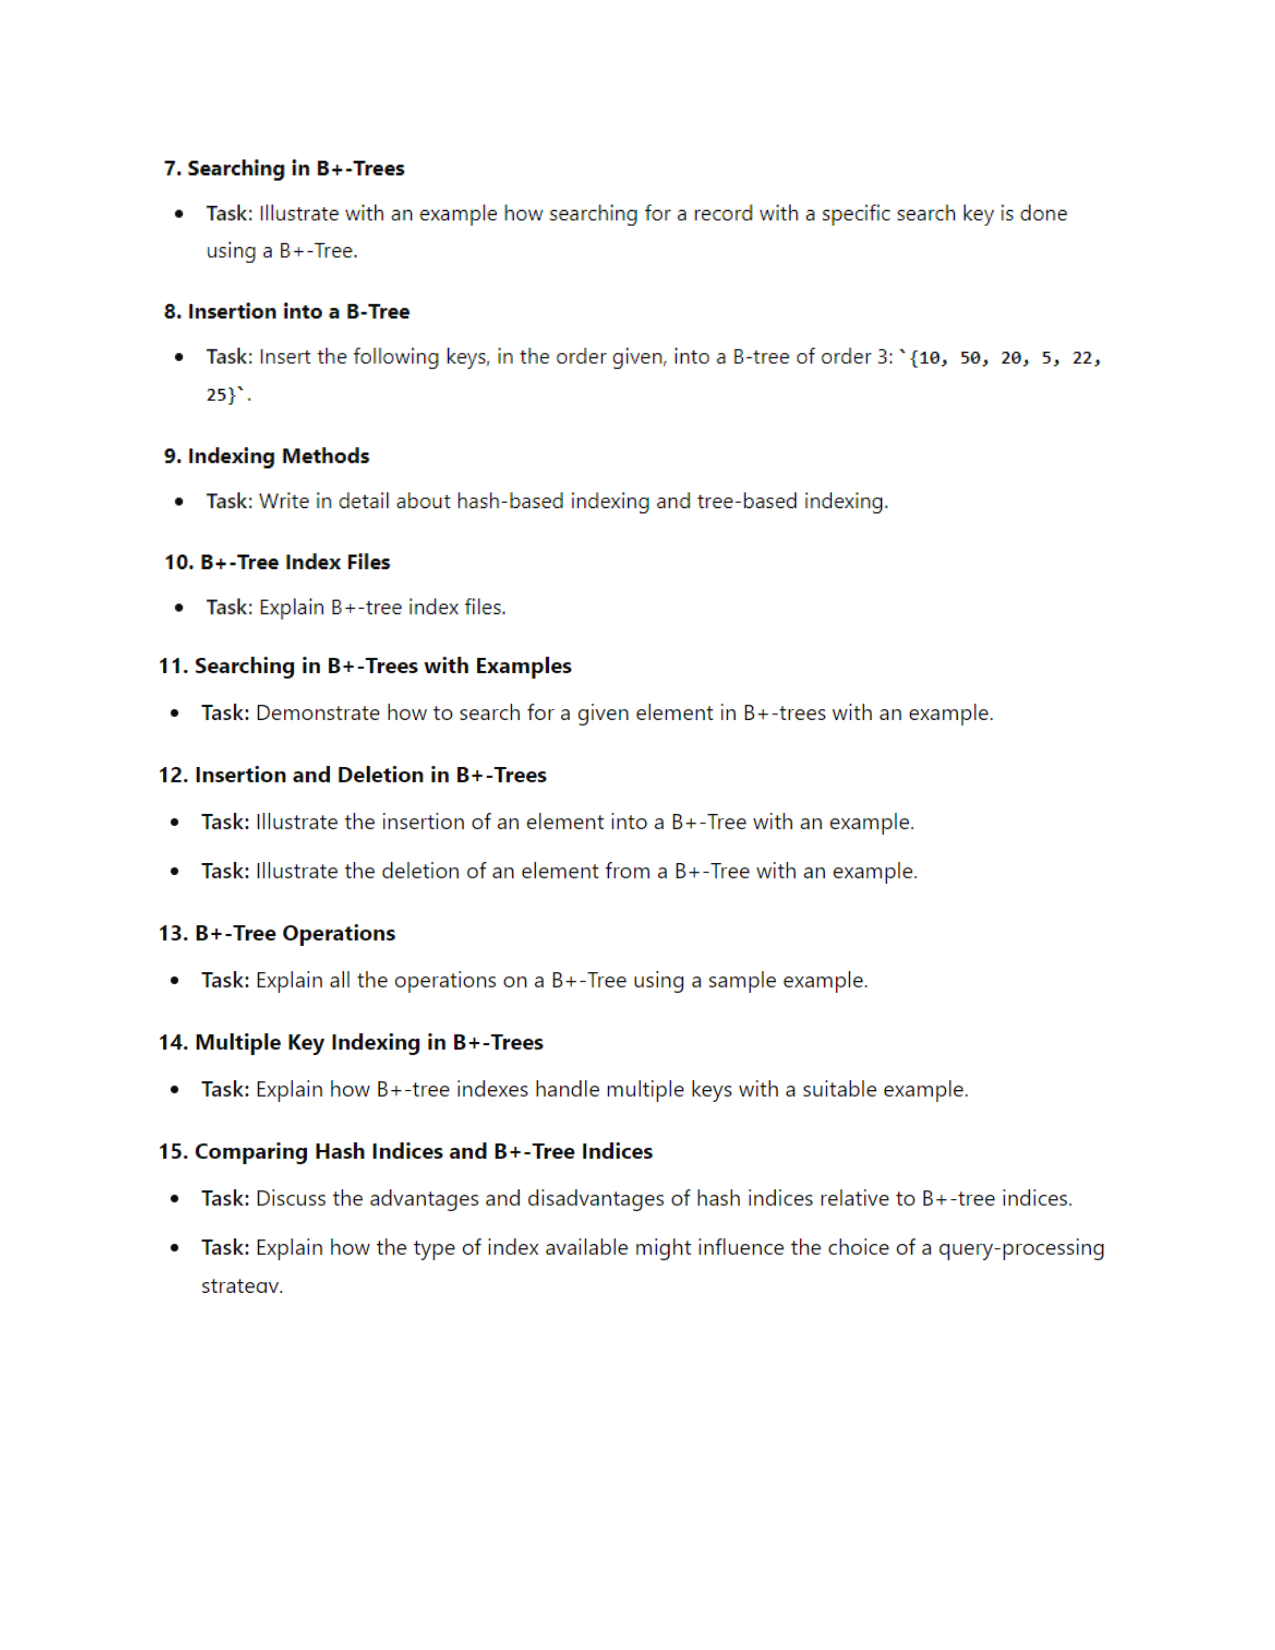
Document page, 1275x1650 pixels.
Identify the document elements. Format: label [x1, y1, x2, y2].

picture [150, 150, 1125, 629]
picture [150, 647, 1125, 1293]
